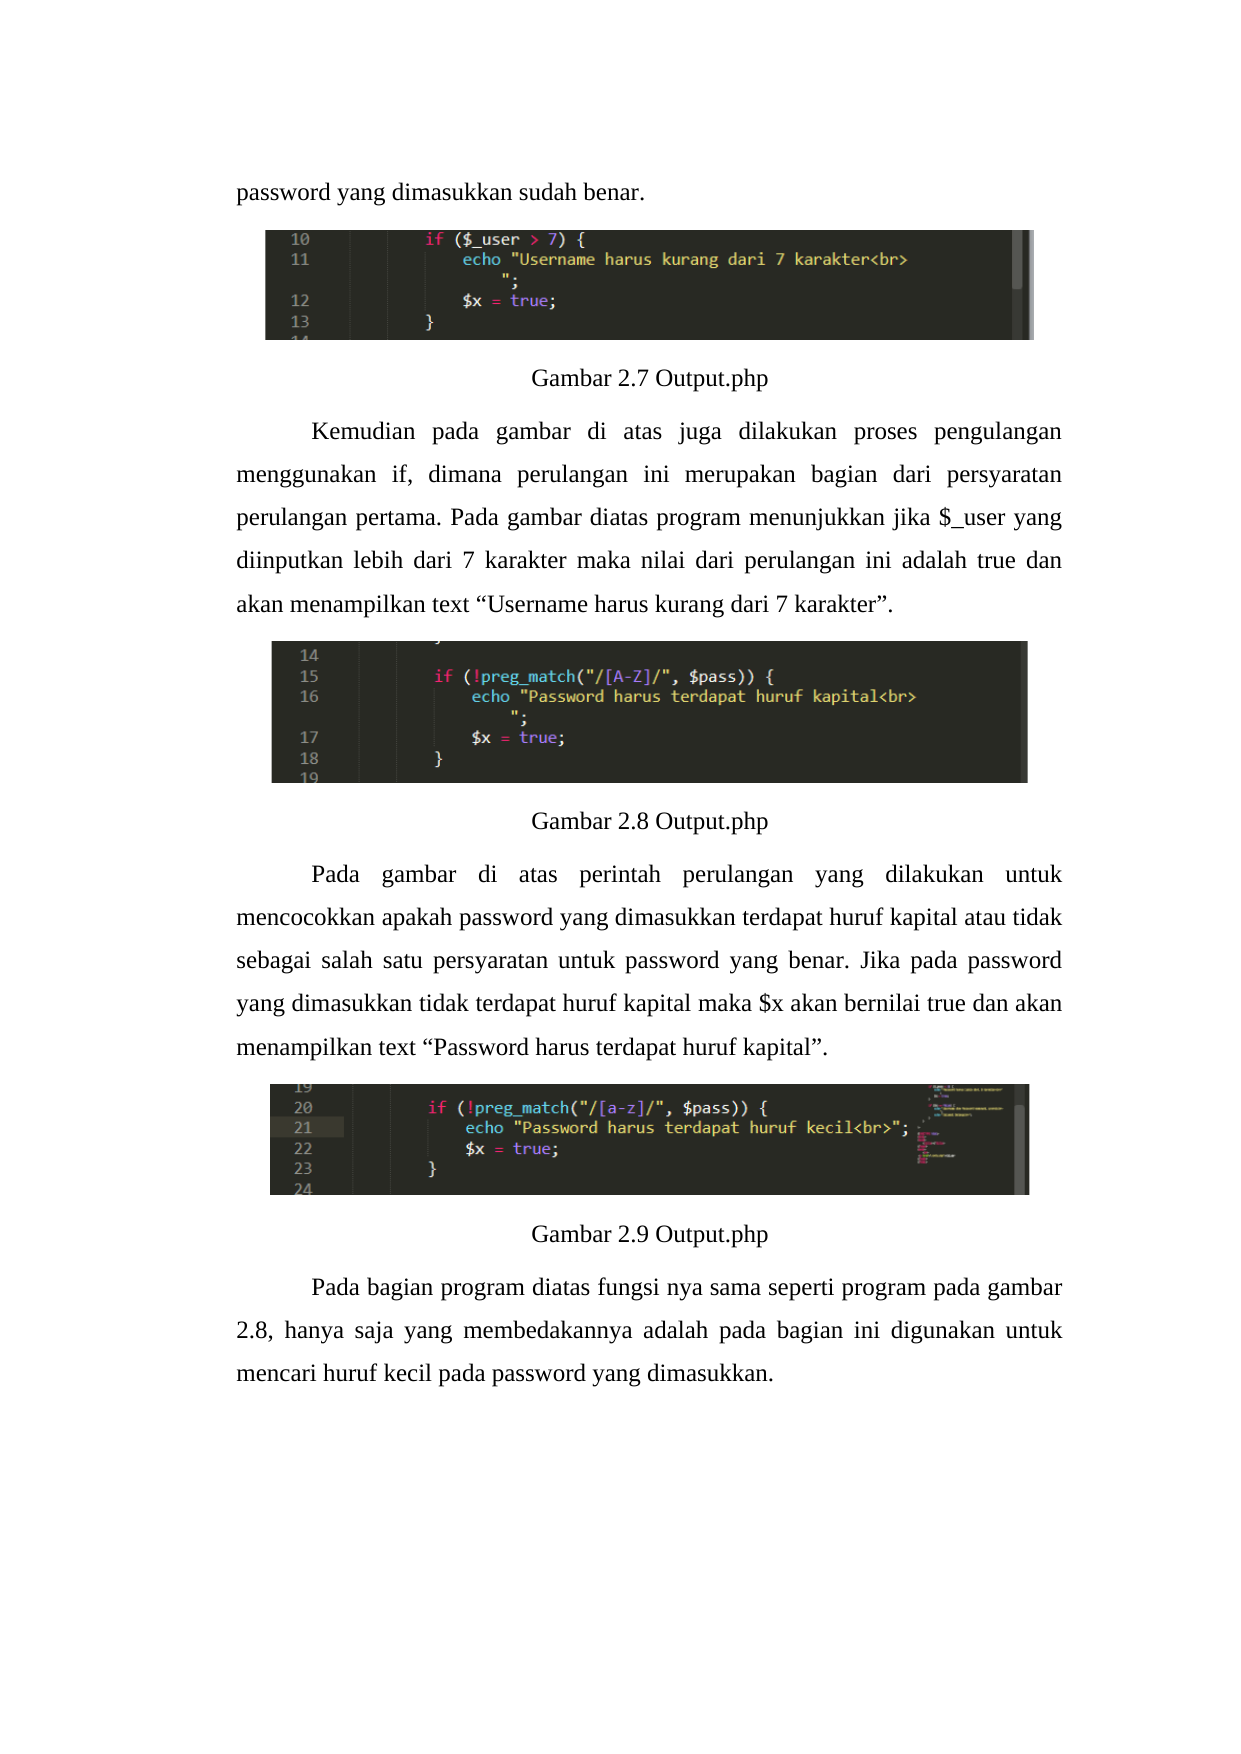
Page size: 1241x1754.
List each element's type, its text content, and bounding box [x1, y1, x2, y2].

text Gambar 2.8 Output.php [236, 806, 1063, 835]
text Pada bagian program diatas fungsi nya sama seperti program pada gambar 2.8, hanya saja yang membedakannya adalah pada bagian ini digunakan untuk mencari huruf kecil pada password yang dimasukkan. [236, 1272, 1063, 1387]
picture [271, 641, 1028, 783]
text Gambar 2.7 Output.php [236, 363, 1063, 392]
text Pada gambar di atas perintah perulangan yang dilakukan untuk mencocokkan apakah password yang dimasukkan terdapat huruf kapital atau tidak sebagai salah satu persyaratan untuk password yang benar. Jika pada password yang dimasukkan tidak terdapat huruf kapital maka $x akan bernilai true dan akan menampilkan text “Password harus terdapat huruf kapital”. [236, 859, 1063, 1060]
picture [265, 230, 1034, 340]
text Kemudian pada gambar di atas juga dilakukan proses pengulangan menggunakan if, dimana perulangan ini merupakan bagian dari persyaratan perulangan pertama. Pada gambar diatas program menunjukkan jika $_user yang diinputkan lebih dari 7 karakter maka nilai dari perulangan ini adalah true dan akan menampilkan text “Username harus kurang dari 7 karakter”. [236, 416, 1063, 617]
text Gambar 2.9 Output.php [236, 1219, 1063, 1248]
picture [270, 1084, 1030, 1195]
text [236, 177, 1063, 206]
